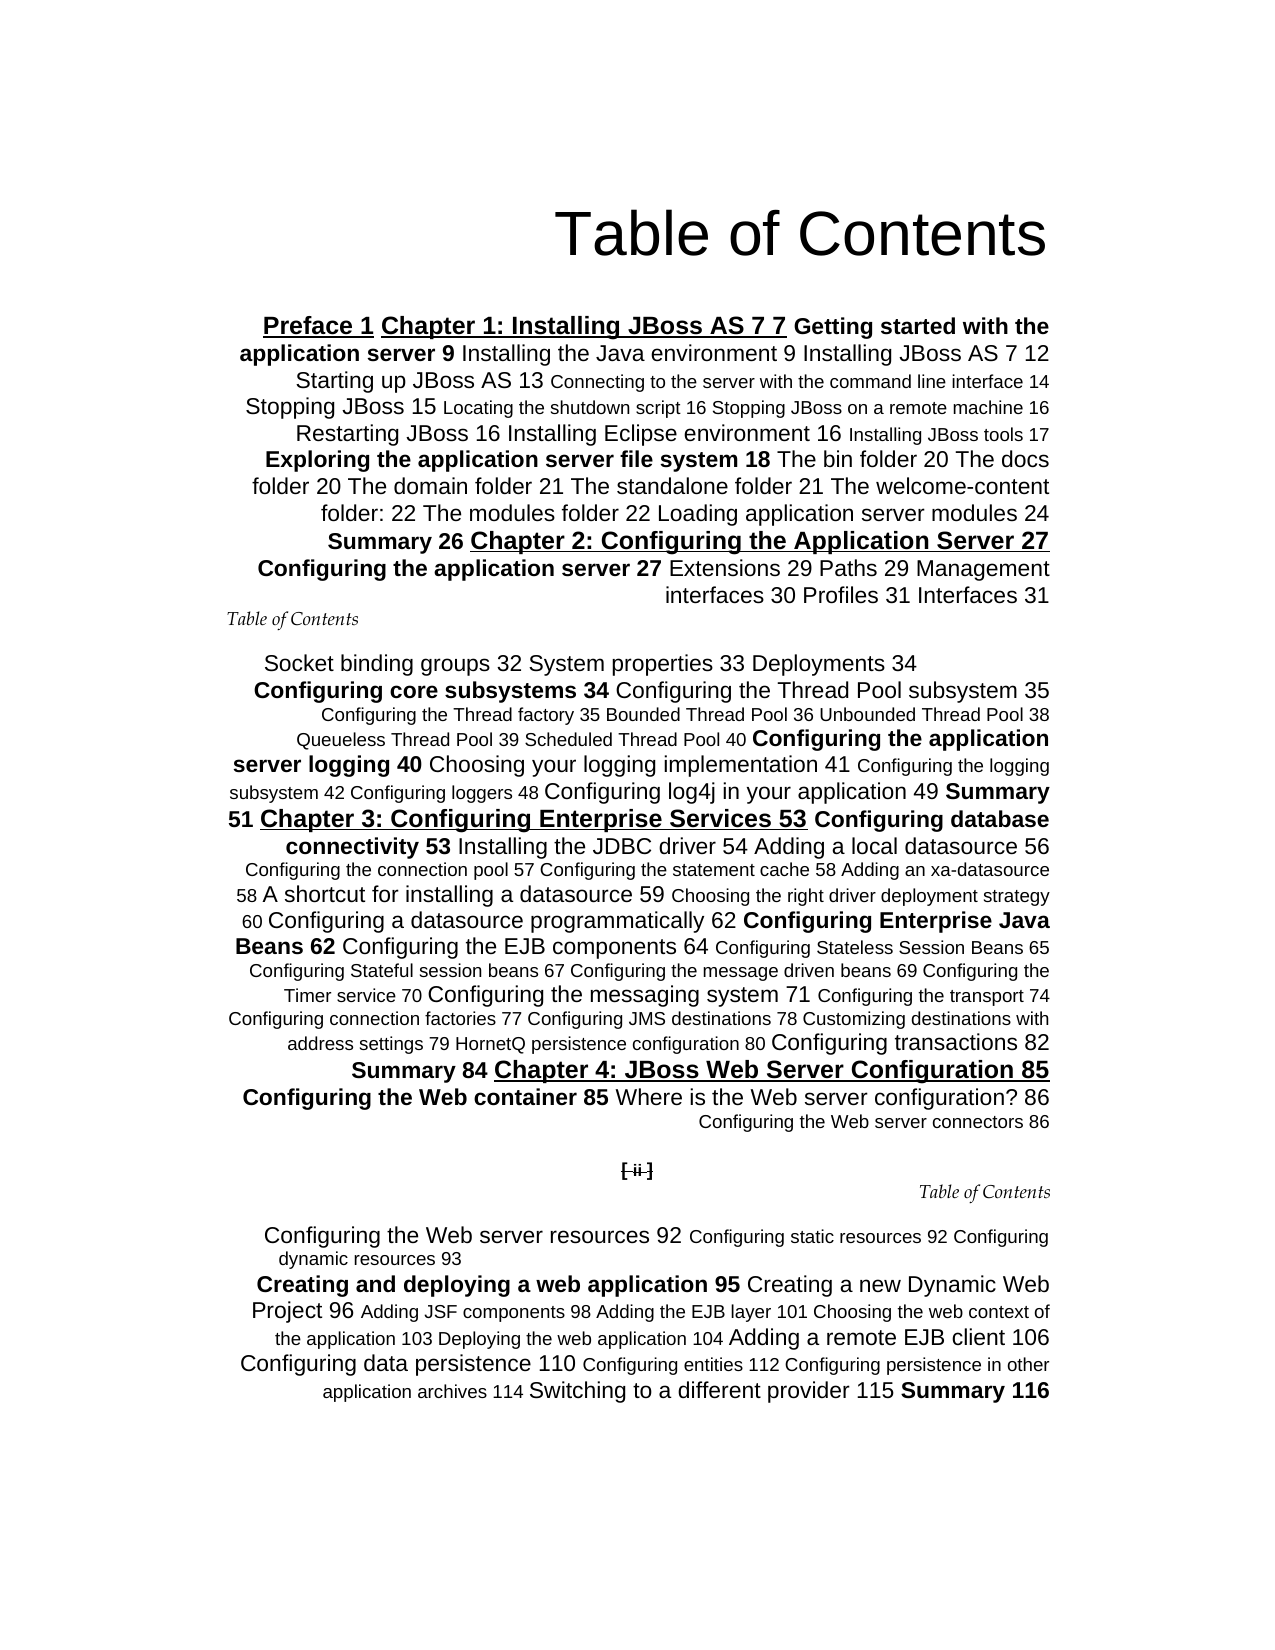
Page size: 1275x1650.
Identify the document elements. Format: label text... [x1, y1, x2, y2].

text Configuring core subsystems 34 Configuring the Thread Pool subsystem 35 Configuring the Thread factory 35 Bounded Thread Pool 36 Unbounded Thread Pool 38 Queueless Thread Pool 39 Scheduled Thread Pool 40 Configuring the application server logging 40 Choosing your logging implementation 41 Configuring the logging subsystem 42 Configuring loggers 48 Configuring log4j in your application 49 Summary 51 Chapter 3: Configuring Enterprise Services 53 Configuring database connectivity 53 Installing the JDBC driver 54 Adding a local datasource 56 Configuring the connection pool 57 Configuring the statement cache 58 Adding an xa-datasource 58 A shortcut for installing a datasource 59 Choosing the right driver deployment strategy 60 Configuring a datasource programmatically 62 Configuring Enterprise Java Beans 62 Configuring the EJB components 64 Configuring Stateless Session Beans 65 Configuring Stateful session beans 67 Configuring the message driven beans 69 Configuring the Timer service 70 Configuring the messaging system 71 Configuring the transport 74 Configuring connection factories 77 Configuring JMS destinations 78 Customizing destinations with address settings 79 HornetQ persistence configuration 80 Configuring transactions 82 Summary 84 Chapter 4: JBoss Web Server Configuration 85 Configuring the Web container 85 Where is the Web server configuration? 86 Configuring the Web server connectors 86 [226, 677, 1049, 1132]
text [ ii ] [621, 1159, 1067, 1181]
text Table of Contents [224, 1181, 1051, 1203]
text Configuring the Web server resources 92 Configuring static resources 92 Configuring dynamic resources 93 [264, 1223, 1049, 1270]
text Table of Contents [224, 197, 1048, 269]
text Preface 1 Chapter 1: Installing JBoss AS 7 7 Getting started with the application server 9 Installing the Java environment 9 Installing JBoss AS 7 12 Starting up JBoss AS 13 Connecting to the server with the command line interface 14 Stopping JBoss 15 Locating the shutdown script 16 Stopping JBoss on a remote machine 16 Restarting JBoss 16 Installing Eclipse environment 16 Installing JBoss tools 17 Exploring the application server file system 18 The bin folder 20 The docs folder 20 The domain folder 21 The standalone folder 21 The welcome-content folder: 22 The modules folder 22 Loading application server modules 24 Summary 26 Chapter 2: Configuring the Application Server 27 Configuring the application server 27 Extensions 29 Paths 29 Management interfaces 30 Profiles 31 Interfaces 31 [226, 311, 1049, 608]
text Table of Contents [226, 608, 1067, 631]
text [226, 1271, 1049, 1403]
text Socket binding groups 32 System properties 33 Deployments 34 [263, 650, 1049, 676]
